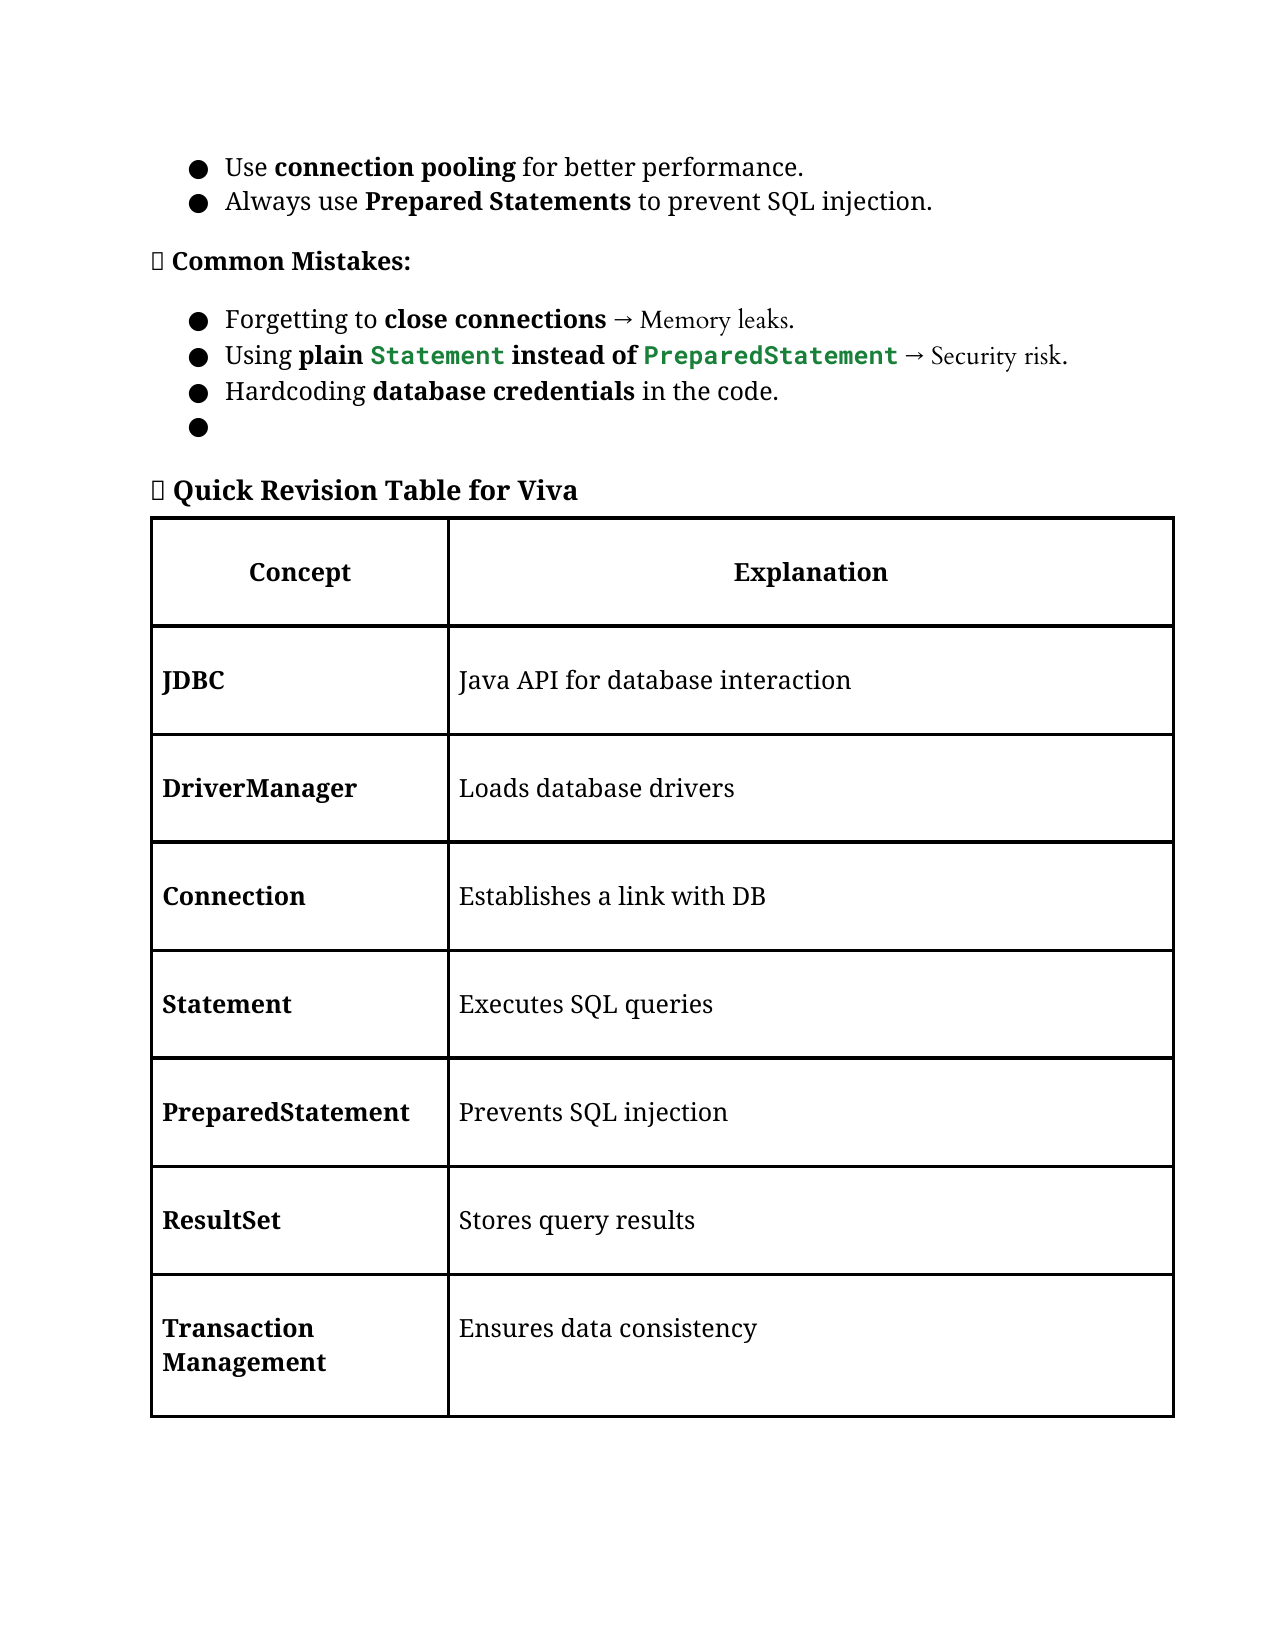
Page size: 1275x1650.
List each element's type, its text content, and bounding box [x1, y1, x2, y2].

table_cell Loads database drivers [450, 736, 1172, 840]
table_cell Executes SQL queries [450, 952, 1172, 1056]
table_cell PreparedStatement [153, 1060, 447, 1164]
table_cell ResultSet [153, 1168, 447, 1272]
table_cell Prevents SQL injection [450, 1060, 1172, 1164]
table_cell DriverManager [153, 736, 447, 840]
table_cell Stores query results [450, 1168, 1172, 1272]
table_cell Java API for database interaction [450, 628, 1172, 732]
table_header Concept [153, 520, 447, 624]
list Use connection pooling for better performance. [187, 150, 1125, 184]
subtitle 📝 Quick Revision Table for Viva [150, 471, 1125, 508]
table_header Explanation [450, 520, 1172, 624]
list Hardcoding database credentials in the code. [187, 374, 1125, 408]
table_cell Connection [153, 844, 447, 948]
table_cell Transaction Management [153, 1276, 447, 1414]
table_cell Establishes a link with DB [450, 844, 1172, 948]
table_cell Statement [153, 952, 447, 1056]
list Using plain Statement instead of PreparedStatement → Security risk. [187, 338, 1125, 374]
table_cell Ensures data consistency [450, 1276, 1172, 1414]
table_cell JDBC [153, 628, 447, 732]
list Always use Prepared Statements to prevent SQL injection. [187, 184, 1125, 218]
list Forgetting to close connections → Memory leaks. [187, 302, 1125, 338]
text 🚫 Common Mistakes: [150, 243, 1125, 277]
